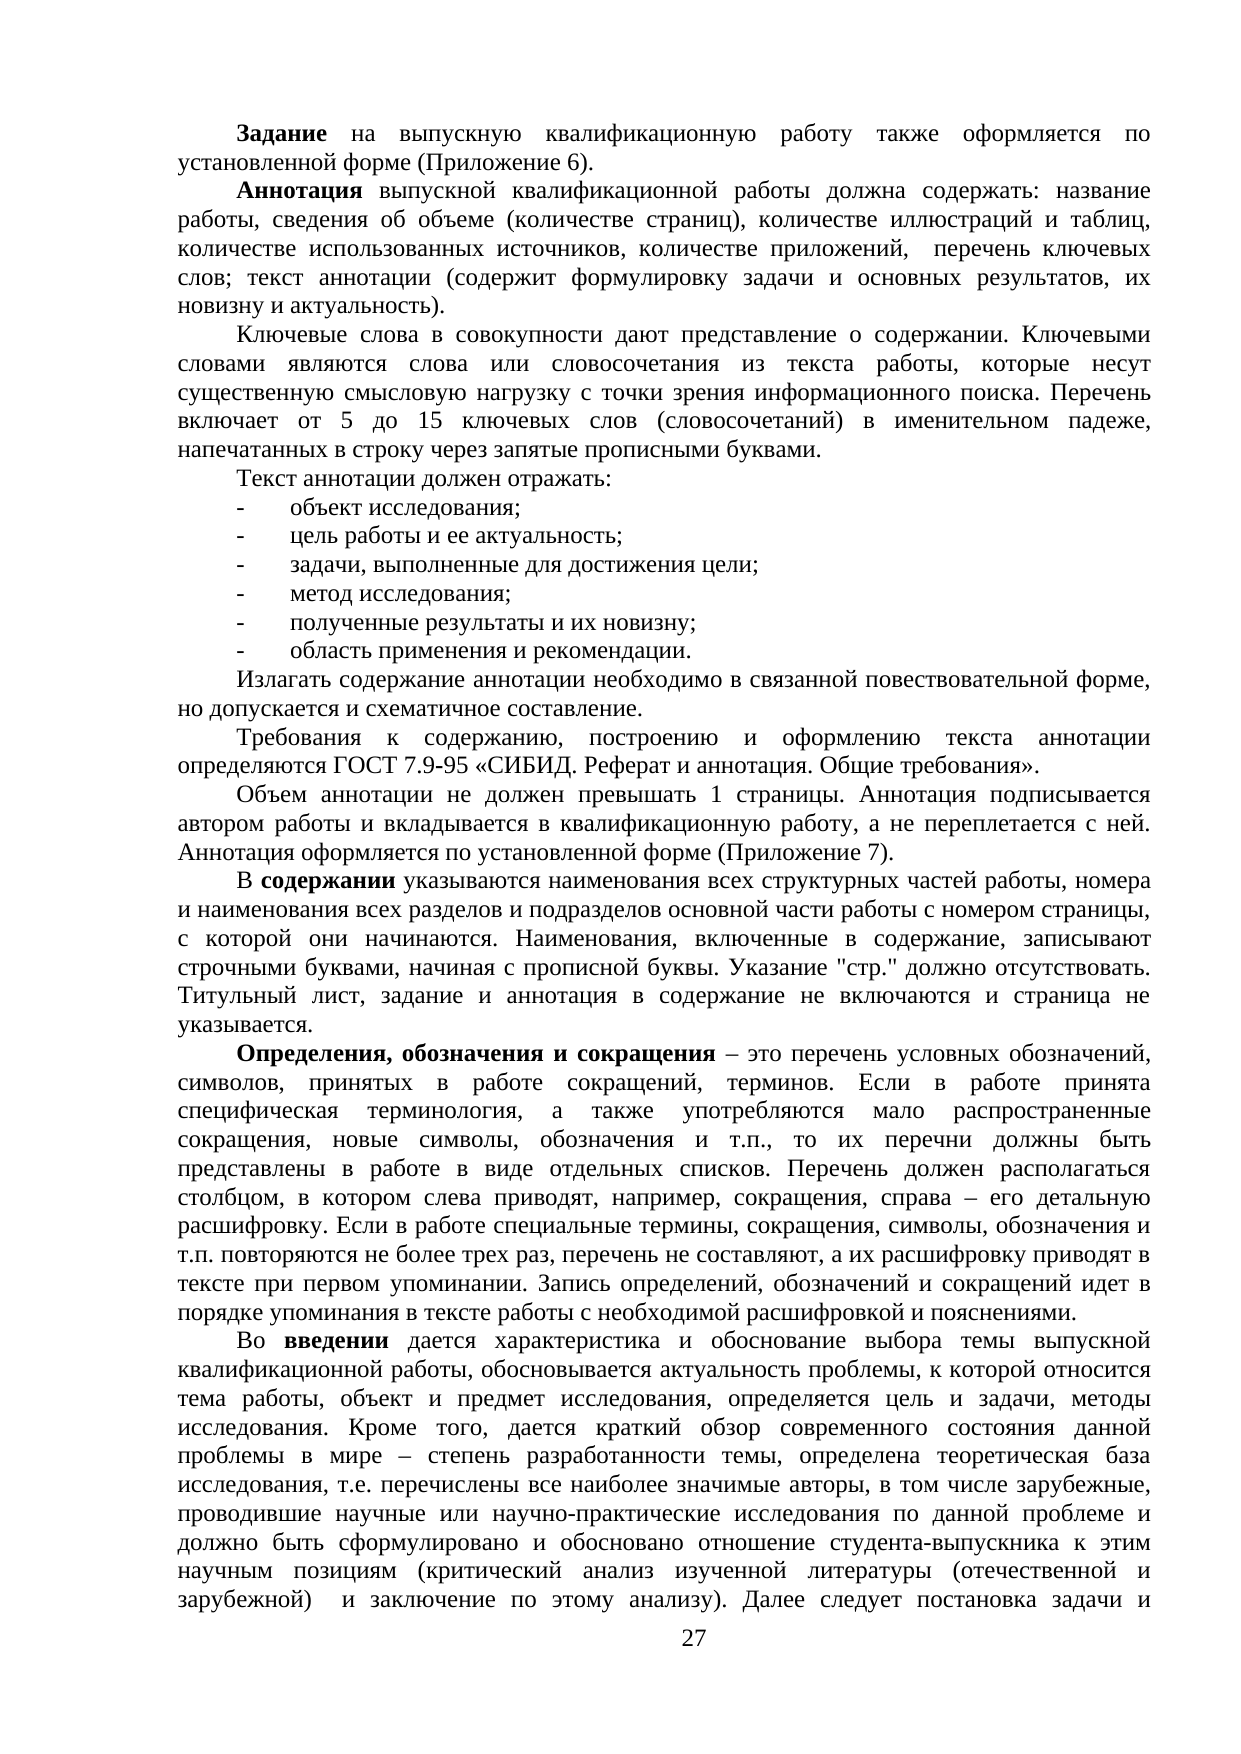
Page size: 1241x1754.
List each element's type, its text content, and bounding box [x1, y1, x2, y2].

list полученные результаты и их новизну; [177, 607, 1152, 636]
text Требования к содержанию, построению и оформлению текста аннотации определяются ГОСТ 7.9-95 «СИБИД. Реферат и аннотация. Общие требования». [177, 722, 1152, 779]
list задачи, выполненные для достижения цели; [177, 549, 1152, 578]
text Объем аннотации не должен превышать 1 страницы. Аннотация подписывается автором работы и вкладывается в квалификационную работу, а не переплетается с ней. Аннотация оформляется по установленной форме (Приложение 7). [177, 779, 1152, 866]
list цель работы и ее актуальность; [177, 521, 1152, 549]
text В содержании указываются наименования всех структурных частей работы, номера и наименования всех разделов и подразделов основной части работы с номером страницы, с которой они начинаются. Наименования, включенные в содержание, записывают строчными буквами, начиная с прописной буквы. Указание "стр." должно отсутствовать. Титульный лист, задание и аннотация в содержание не включаются и страница не указывается. [177, 866, 1152, 1038]
text Определения, обозначения и сокращения – это перечень условных обозначений, символов, принятых в работе сокращений, терминов. Если в работе принята специфическая терминология, а также употребляются мало распространенные сокращения, новые символы, обозначения и т.п., то их перечни должны быть представлены в работе в виде отдельных списков. Перечень должен располагаться столбцом, в котором слева приводят, например, сокращения, справа – его детальную расшифровку. Если в работе специальные термины, сокращения, символы, обозначения и т.п. повторяются не более трех раз, перечень не составляют, а их расшифровку приводят в тексте при первом упоминании. Запись определений, обозначений и сокращений идет в порядке упоминания в тексте работы с необходимой расшифровкой и пояснениями. [177, 1038, 1152, 1326]
text Излагать содержание аннотации необходимо в связанной повествовательной форме, но допускается и схематичное составление. [177, 664, 1152, 722]
text Текст аннотации должен отражать: [177, 463, 1152, 492]
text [177, 1326, 1152, 1613]
text Задание на выпускную квалификационную работу также оформляется по установленной форме (Приложение 6). [177, 118, 1152, 176]
list объект исследования; [177, 492, 1152, 521]
list метод исследования; [177, 578, 1152, 607]
text Ключевые слова в совокупности дают представление о содержании. Ключевыми словами являются слова или словосочетания из текста работы, которые несут существенную смысловую нагрузку с точки зрения информационного поиска. Перечень включает от 5 до 15 ключевых слов (словосочетаний) в именительном падеже, напечатанных в строку через запятые прописными буквами. [177, 319, 1152, 463]
list область применения и рекомендации. [177, 636, 1152, 664]
text Аннотация выпускной квалификационной работы должна содержать: название работы, сведения об объеме (количестве страниц), количестве иллюстраций и таблиц, количестве использованных источников, количестве приложений, перечень ключевых слов; текст аннотации (содержит формулировку задачи и основных результатов, их новизну и актуальность). [177, 176, 1152, 319]
